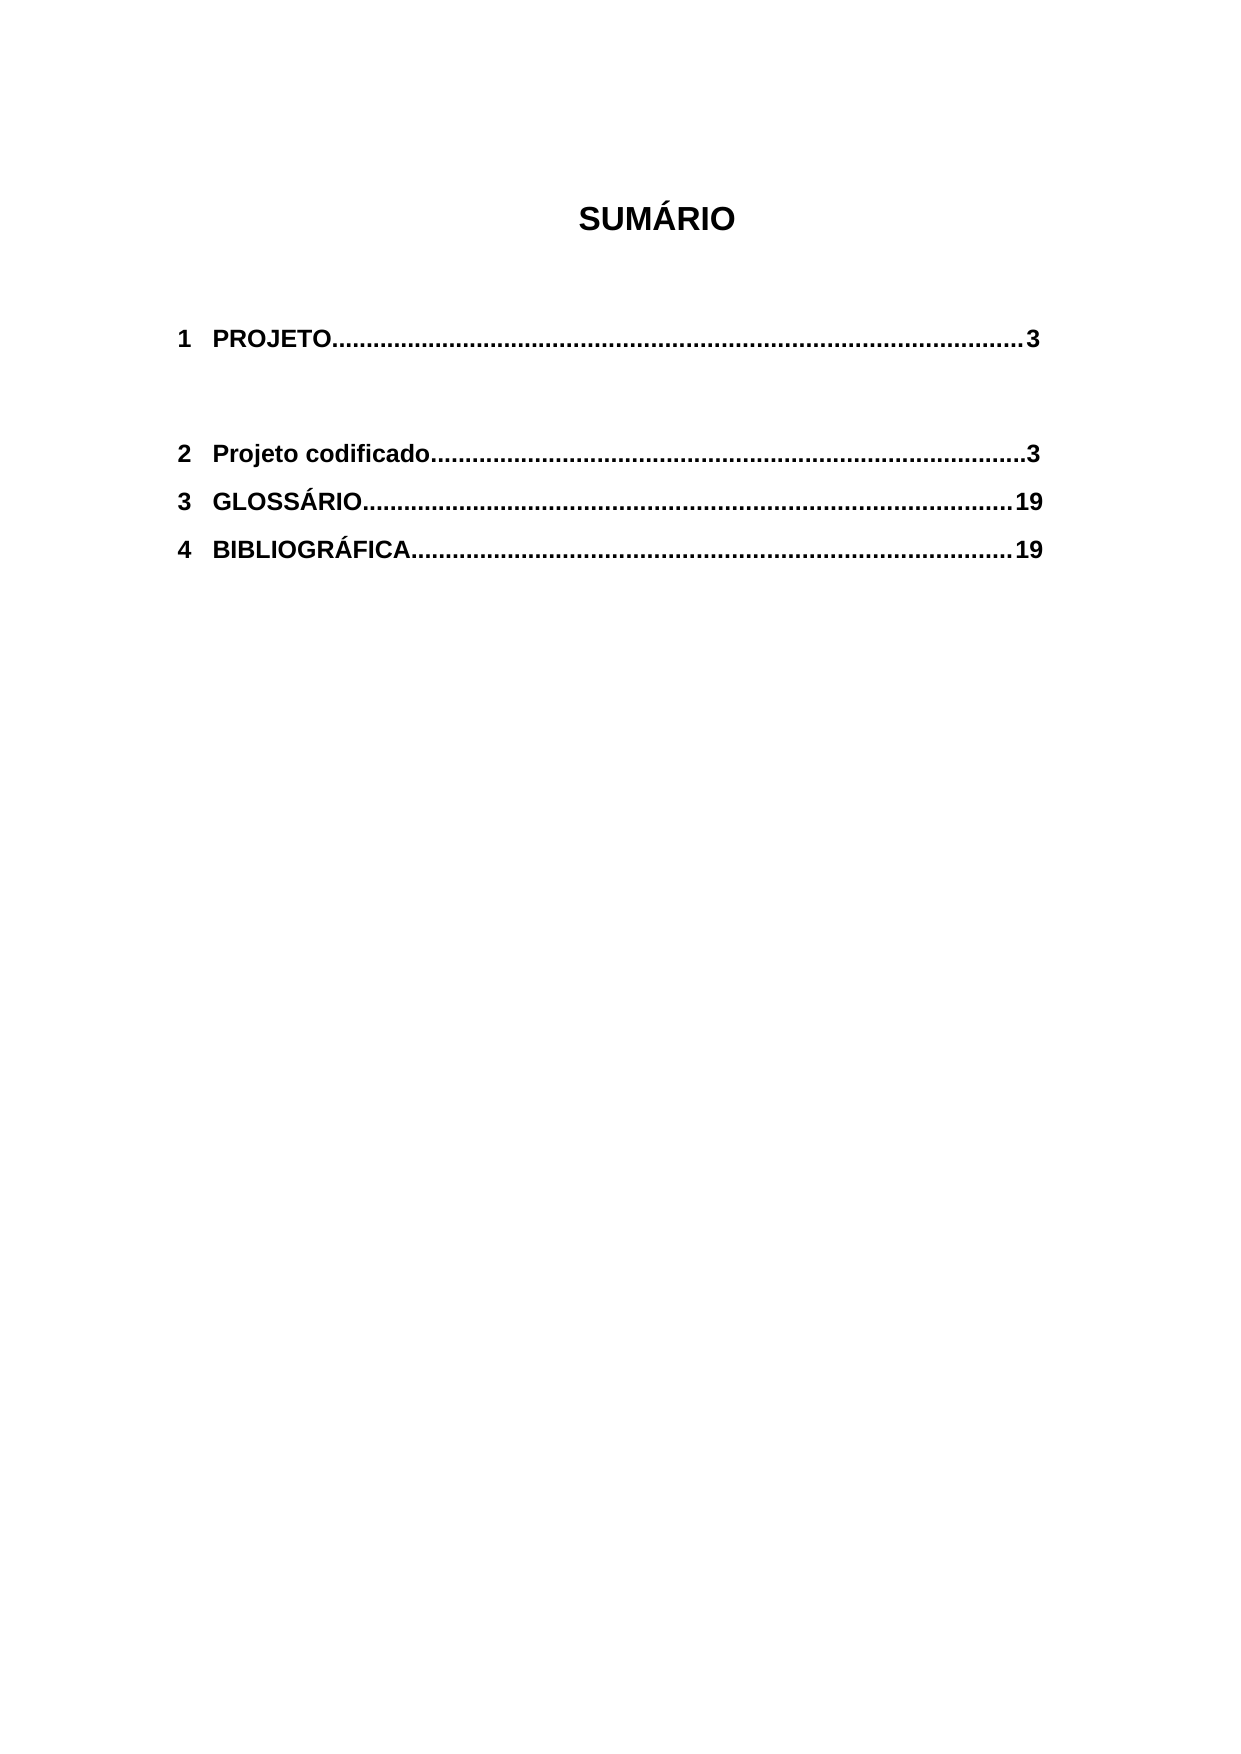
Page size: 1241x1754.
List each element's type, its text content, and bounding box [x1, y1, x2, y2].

subtitle SUMÁRIO [394, 198, 920, 237]
